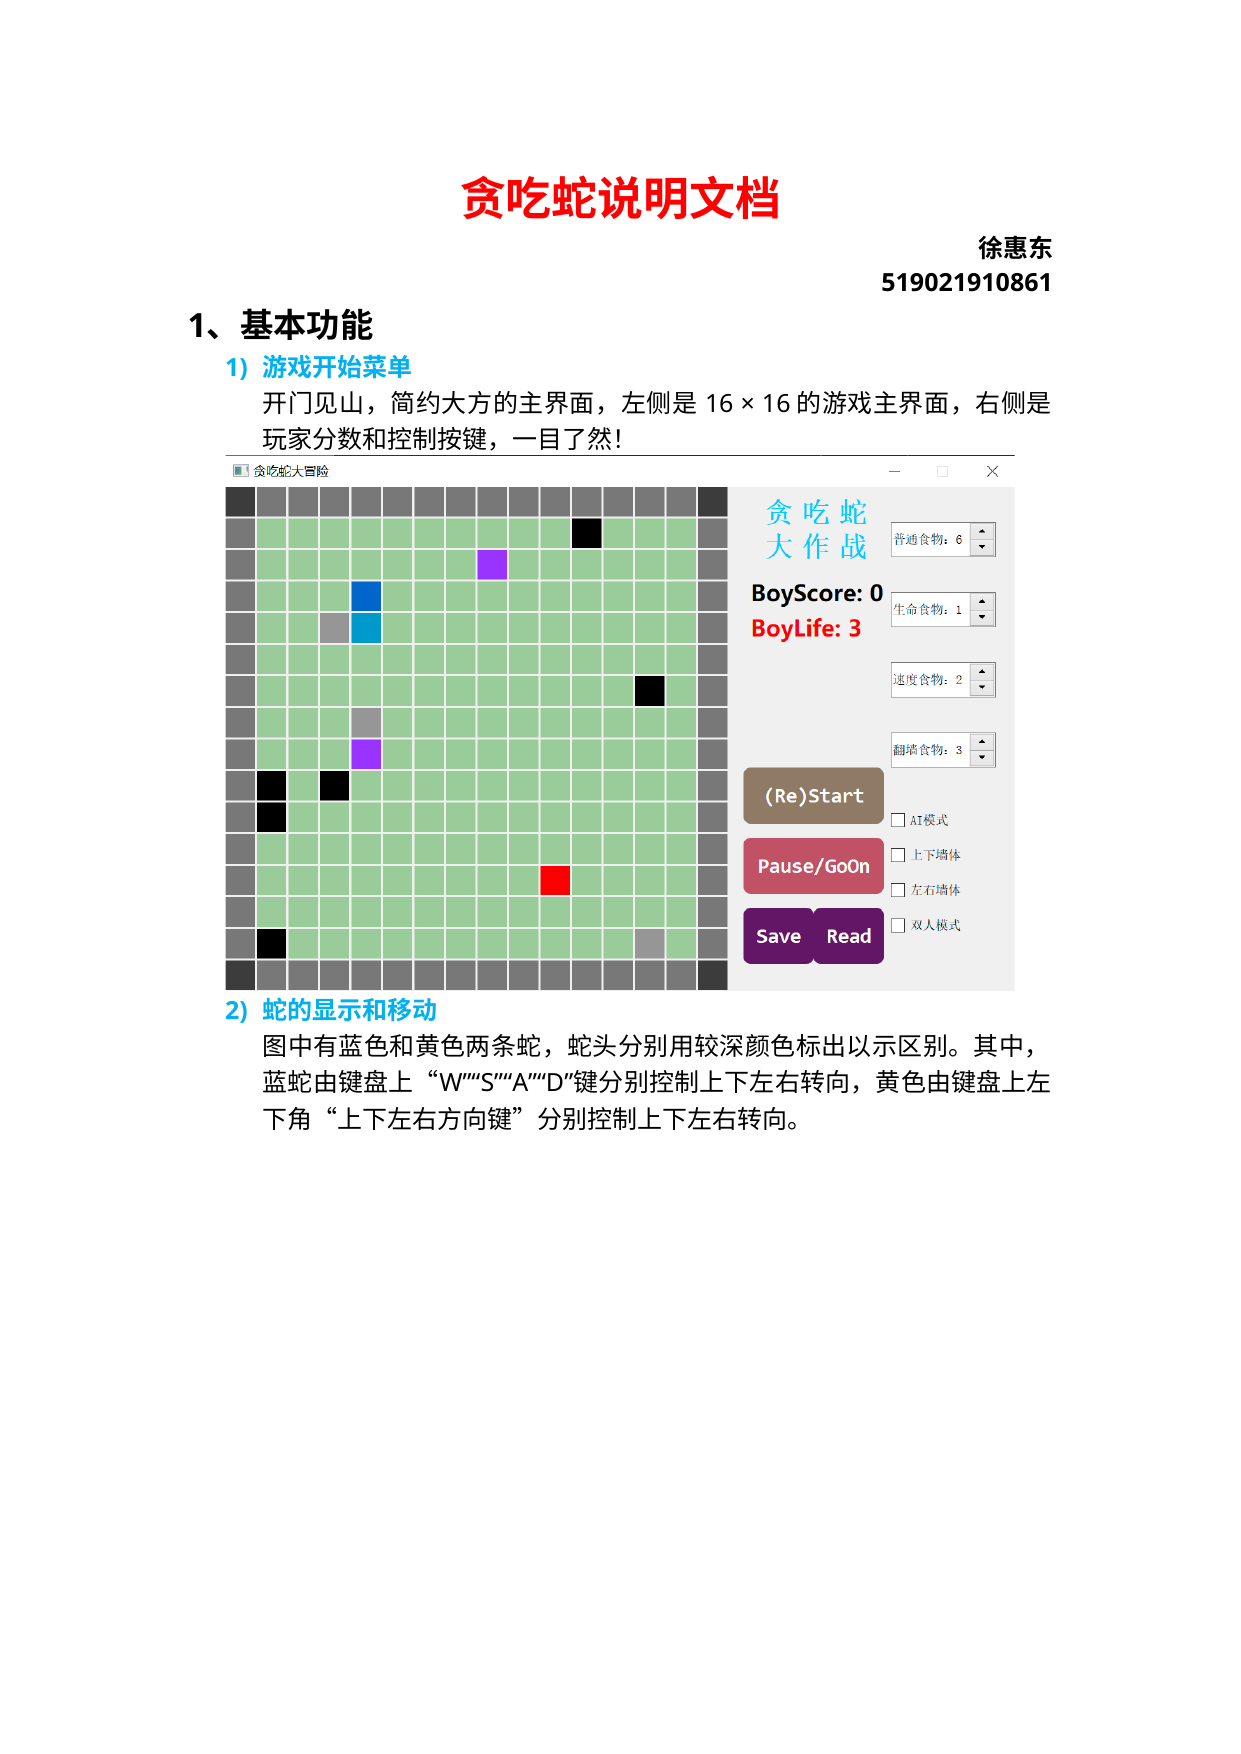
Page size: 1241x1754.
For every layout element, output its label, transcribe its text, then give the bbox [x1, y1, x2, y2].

picture [225, 455, 1015, 991]
list 开门见山，简约大方的主界面，左侧是16 × 16的游戏主界面，右侧是玩家分数和控制按键，一目了然！ [262, 383, 1053, 456]
text 1、基本功能 [187, 299, 1053, 347]
text 519021910861 [187, 264, 1053, 299]
list 蛇的显示和移动 [225, 990, 1053, 1027]
text 徐惠东 [187, 228, 1053, 264]
text 贪吃蛇说明文档 [187, 162, 1053, 228]
list 图中有蓝色和黄色两条蛇，蛇头分别用较深颜色标出以示区别。其中，蓝蛇由键盘上“W”“S”“A”“D”键分别控制上下左右转向，黄色由键盘上左下角“上下左右方向键”分别控制上下左右转向。 [262, 1027, 1053, 1135]
list 游戏开始菜单 [225, 347, 1053, 383]
